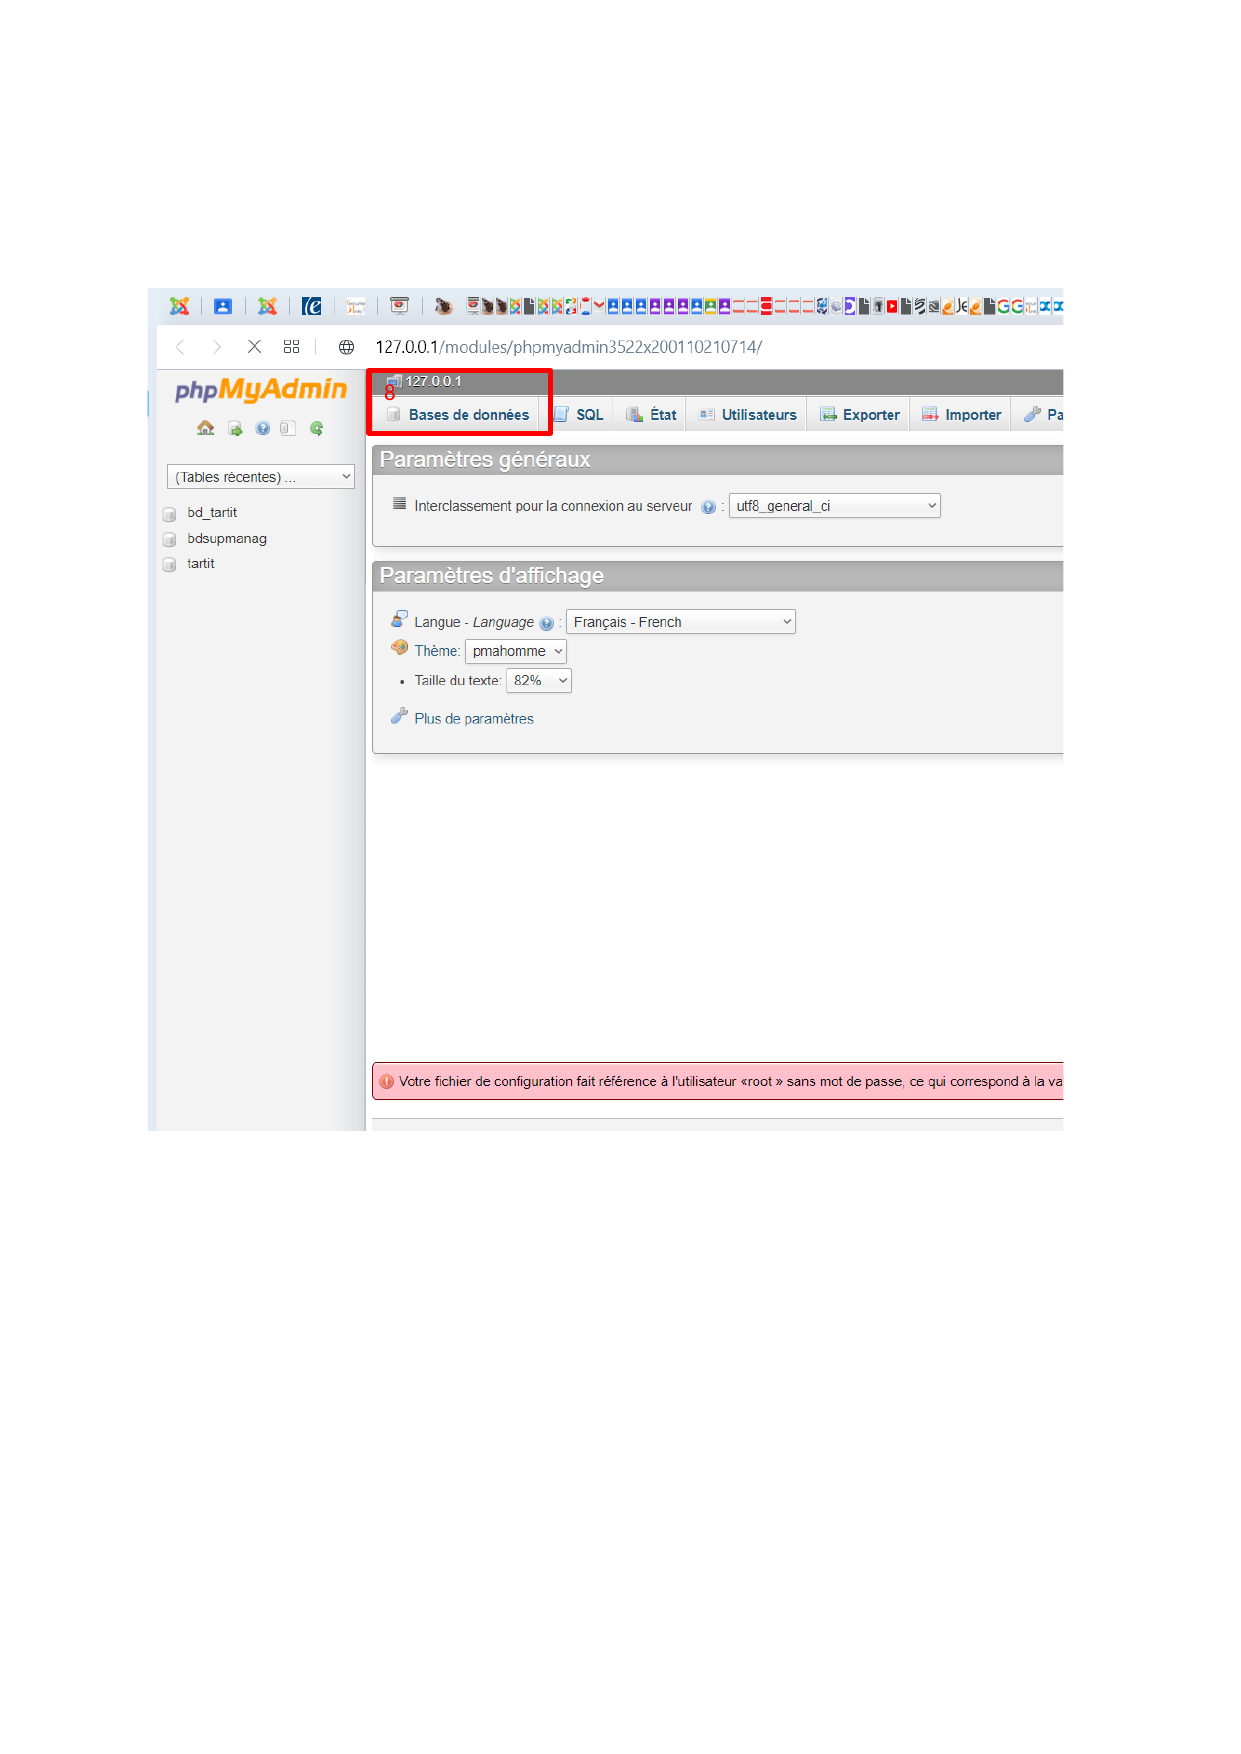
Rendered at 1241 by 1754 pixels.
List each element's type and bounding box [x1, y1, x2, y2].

picture [147, 288, 1064, 1131]
